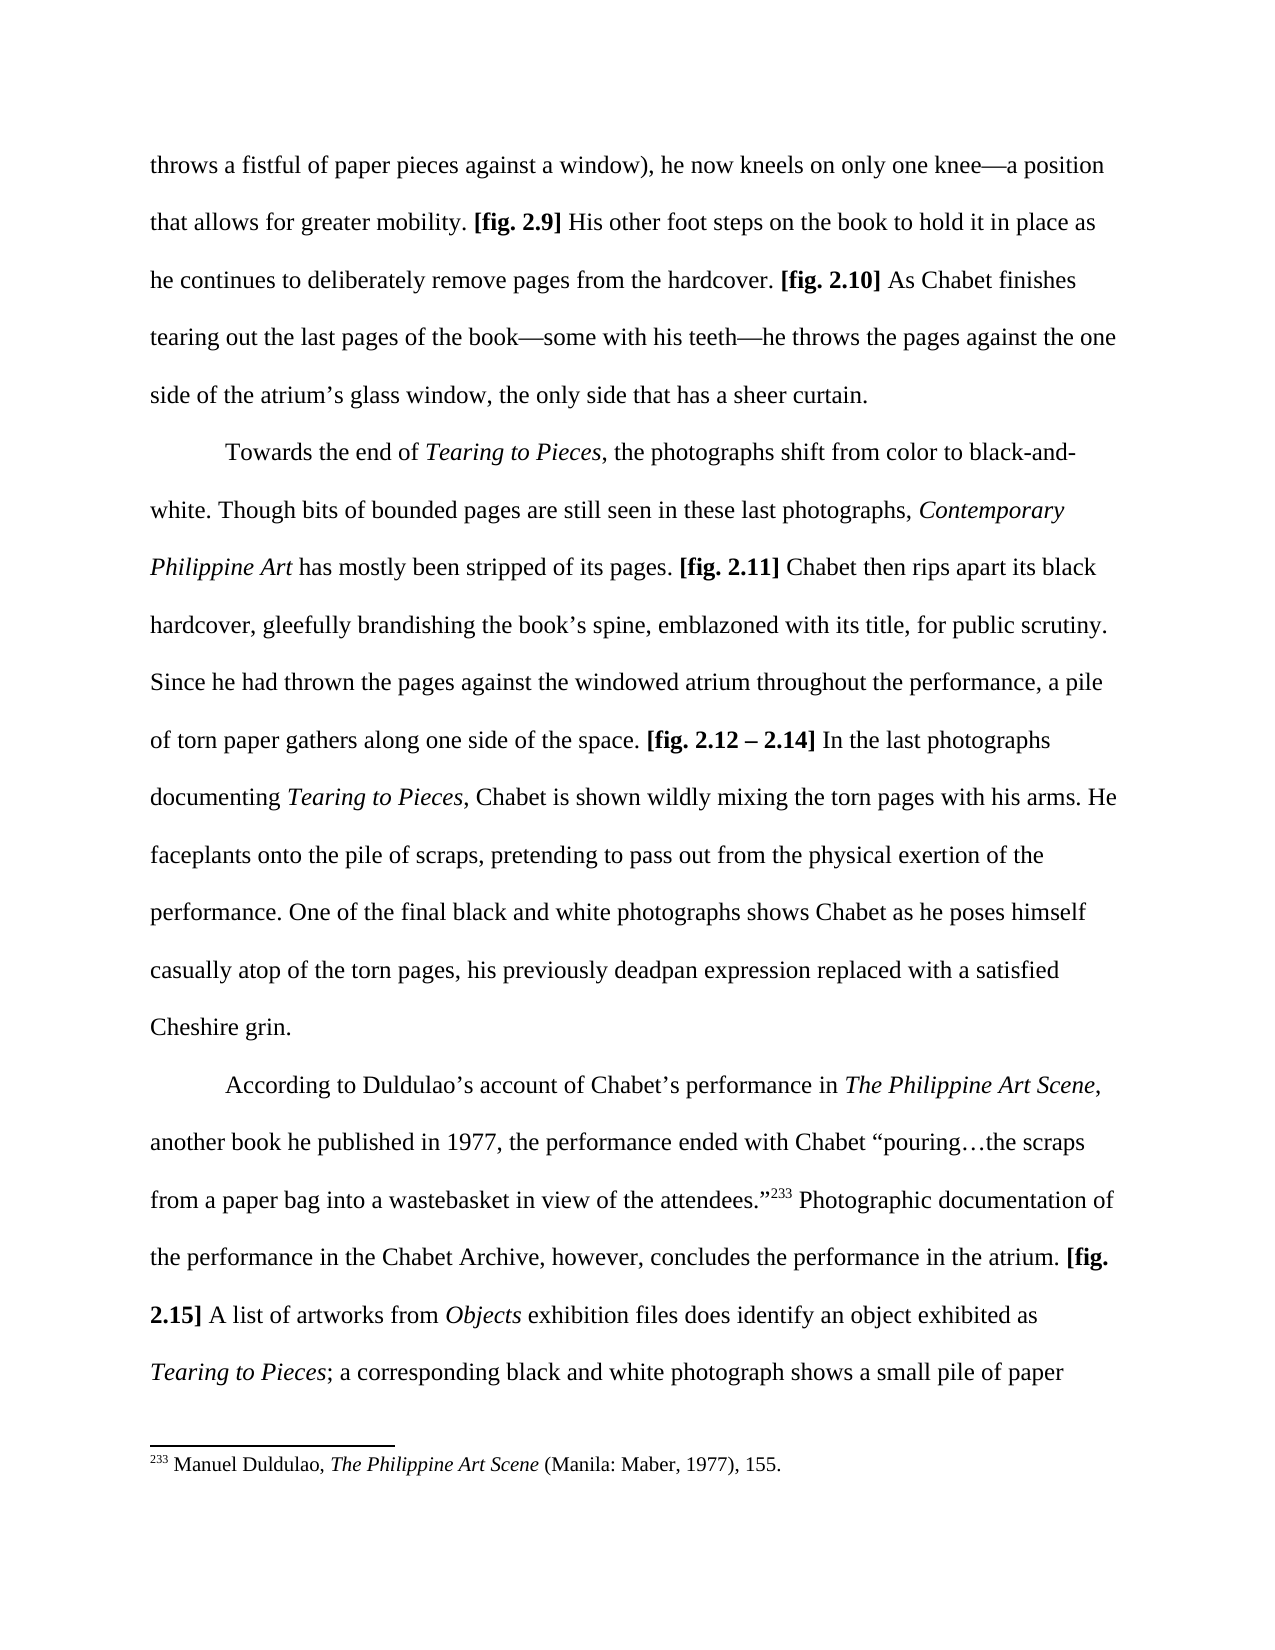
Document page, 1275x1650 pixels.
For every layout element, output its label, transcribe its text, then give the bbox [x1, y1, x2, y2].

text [150, 1070, 1125, 1386]
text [150, 150, 1125, 409]
text Towards the end of Tearing to Pieces, the photographs shift from color to black-and-white. Though bits of bounded pages are still seen in these last photographs, Contemporary Philippine Art has mostly been stripped of its pages. [fig. 2.11] Chabet then rips apart its black hardcover, gleefully brandishing the book’s spine, emblazoned with its title, for public scrutiny. Since he had thrown the pages against the windowed atrium throughout the performance, a pile of torn paper gathers along one side of the space. [fig. 2.12 – 2.14] In the last photographs documenting Tearing to Pieces, Chabet is shown wildly mixing the torn pages with his arms. He faceplants onto the pile of scraps, pretending to pass out from the physical exertion of the performance. One of the final black and white photographs shows Chabet as he poses himself casually atop of the torn pages, his previously deadpan expression replaced with a satisfied Cheshire grin. [150, 437, 1125, 1041]
